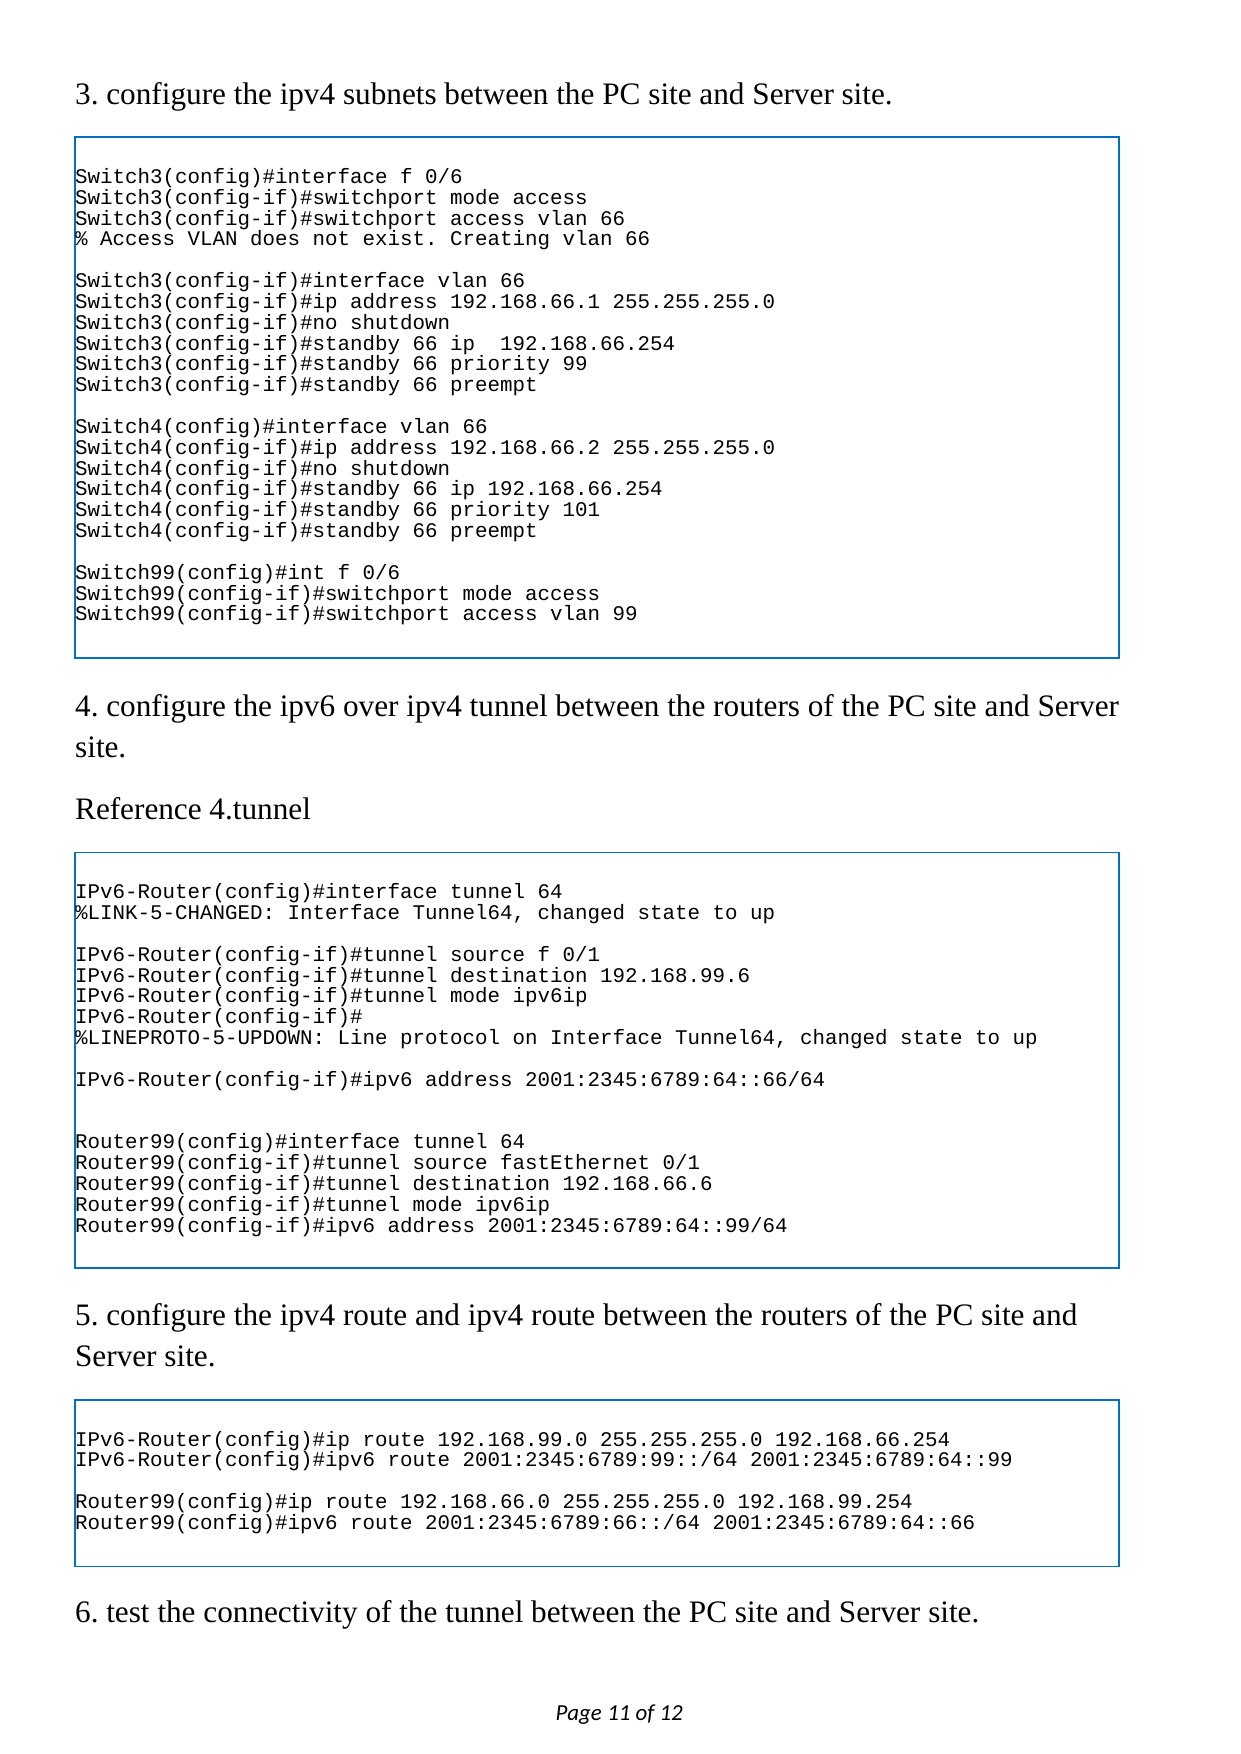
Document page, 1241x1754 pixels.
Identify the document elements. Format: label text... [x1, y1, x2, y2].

text Reference 4.tunnel [75, 791, 1165, 826]
text 4. configure the ipv6 over ipv4 tunnel between the routers of the PC site and Server site. [75, 687, 1165, 764]
text 5. configure the ipv4 route and ipv4 route between the routers of the PC site and Server site. [75, 1296, 1165, 1374]
text 6. test the connectivity of the tunnel between the PC site and Server site. [75, 1594, 1165, 1629]
text 3. configure the ipv4 subnets between the PC site and Server site. [75, 75, 1165, 111]
